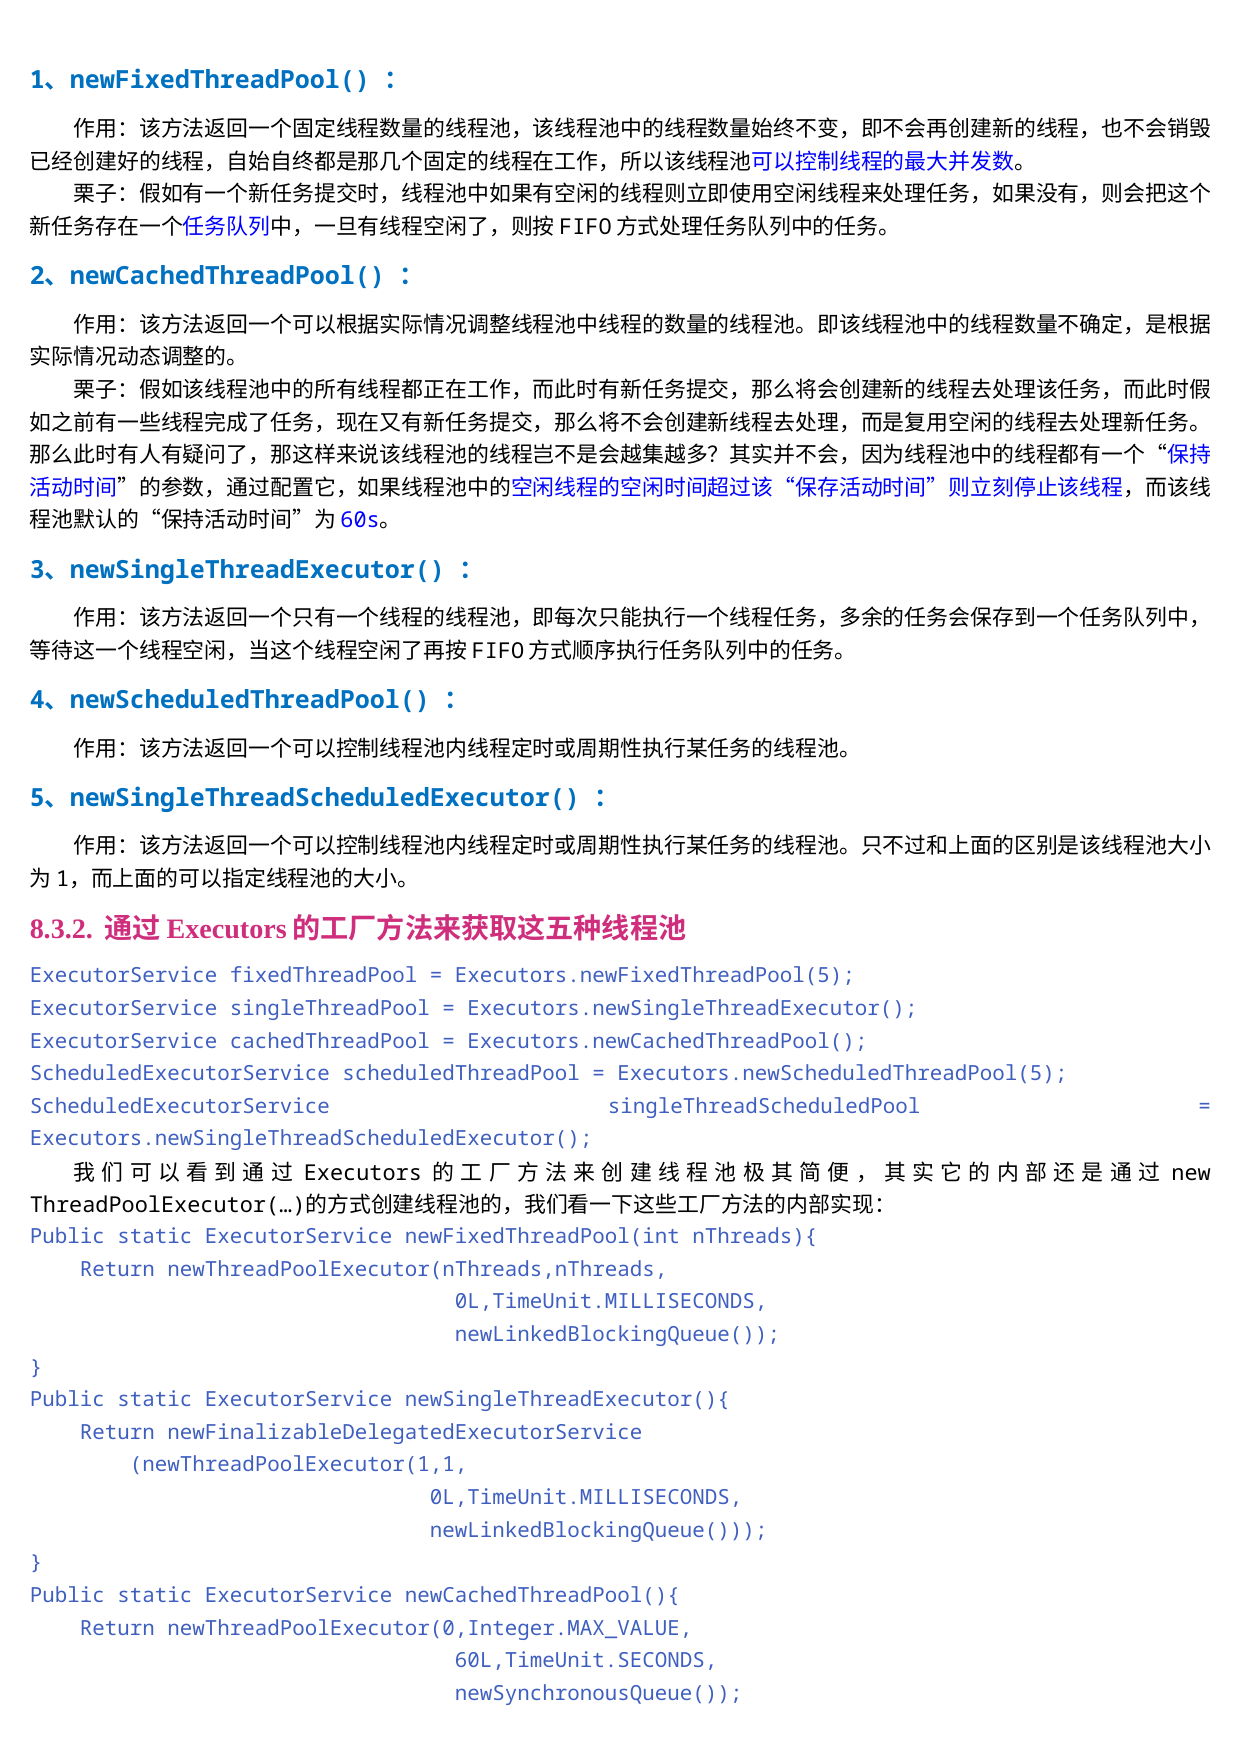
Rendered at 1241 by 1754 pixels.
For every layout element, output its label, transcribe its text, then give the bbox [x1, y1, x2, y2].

text 我们可以看到通过Executors的工厂方法来创建线程池极其简便，其实它的内部还是通过new ThreadPoolExecutor(…)的方式创建线程池的，我们看一下这些工厂方法的内部实现： [29, 1154, 1211, 1219]
text 栗子：假如有一个新任务提交时，线程池中如果有空闲的线程则立即使用空闲线程来处理任务，如果没有，则会把这个新任务存在一个任务队列中，一旦有线程空闲了，则按FIFO方式处理任务队列中的任务。 [29, 176, 1211, 241]
text 作用：该方法返回一个固定线程数量的线程池，该线程池中的线程数量始终不变，即不会再创建新的线程，也不会销毁已经创建好的线程，自始自终都是那几个固定的线程在工作，所以该线程池可以控制线程的最大并发数。 [29, 111, 1211, 176]
list 60L,TimeUnit.SECONDS, [29, 1643, 1211, 1676]
list ScheduledExecutorService singleThreadScheduledPool = Executors.newSingleThreadScheduledExecutor(); [29, 1089, 1211, 1154]
text 作用：该方法返回一个可以控制线程池内线程定时或周期性执行某任务的线程池。只不过和上面的区别是该线程池大小为1，而上面的可以指定线程池的大小。 [29, 828, 1211, 893]
text 作用：该方法返回一个只有一个线程的线程池，即每次只能执行一个线程任务，多余的任务会保存到一个任务队列中，等待这一个线程空闲，当这个线程空闲了再按FIFO方式顺序执行任务队列中的任务。 [29, 600, 1211, 665]
list Return newThreadPoolExecutor(nThreads,nThreads, [29, 1252, 1211, 1284]
list ExecutorService cachedThreadPool = Executors.newCachedThreadPool(); [29, 1024, 1211, 1056]
list ScheduledExecutorService scheduledThreadPool = Executors.newScheduledThreadPool(5); [29, 1056, 1211, 1089]
text 作用：该方法返回一个可以根据实际情况调整线程池中线程的数量的线程池。即该线程池中的线程数量不确定，是根据实际情况动态调整的。 [29, 306, 1211, 372]
list 5、newSingleThreadScheduledExecutor() ： [29, 763, 1211, 828]
list (newThreadPoolExecutor(1,1, [29, 1447, 1211, 1480]
list 2、newCachedThreadPool() ： [29, 241, 1211, 306]
subtitle 通过Executors的工厂方法来获取这五种线程池 [29, 893, 1211, 958]
list newLinkedBlockingQueue())); [29, 1513, 1211, 1545]
list 1、newFixedThreadPool() ： [29, 46, 1211, 111]
list 0L,TimeUnit.MILLISECONDS, [29, 1480, 1211, 1513]
list 4、newScheduledThreadPool() ： [29, 665, 1211, 730]
list ExecutorService singleThreadPool = Executors.newSingleThreadExecutor(); [29, 991, 1211, 1024]
list 0L,TimeUnit.MILLISECONDS, [29, 1284, 1211, 1317]
text 栗子：假如该线程池中的所有线程都正在工作，而此时有新任务提交，那么将会创建新的线程去处理该任务，而此时假如之前有一些线程完成了任务，现在又有新任务提交，那么将不会创建新线程去处理，而是复用空闲的线程去处理新任务。那么此时有人有疑问了，那这样来说该线程池的线程岂不是会越集越多？其实并不会，因为线程池中的线程都有一个“保持活动时间”的参数，通过配置它，如果线程池中的空闲线程的空闲时间超过该“保存活动时间”则立刻停止该线程，而该线程池默认的“保持活动时间”为60s。 [29, 372, 1211, 534]
list Public static ExecutorService newCachedThreadPool(){ [29, 1578, 1211, 1611]
list } [29, 1545, 1211, 1578]
list newSynchronousQueue()); [29, 1676, 1211, 1708]
list 3、newSingleThreadExecutor() ： [29, 534, 1211, 600]
text 作用：该方法返回一个可以控制线程池内线程定时或周期性执行某任务的线程池。 [29, 730, 1211, 763]
list ExecutorService fixedThreadPool = Executors.newFixedThreadPool(5); [29, 958, 1211, 991]
list } [29, 1350, 1211, 1382]
list Public static ExecutorService newFixedThreadPool(int nThreads){ [29, 1219, 1211, 1252]
list Return newThreadPoolExecutor(0,Integer.MAX_VALUE, [29, 1611, 1211, 1643]
list Return newFinalizableDelegatedExecutorService [29, 1415, 1211, 1447]
list Public static ExecutorService newSingleThreadExecutor(){ [29, 1382, 1211, 1415]
list newLinkedBlockingQueue()); [29, 1317, 1211, 1350]
